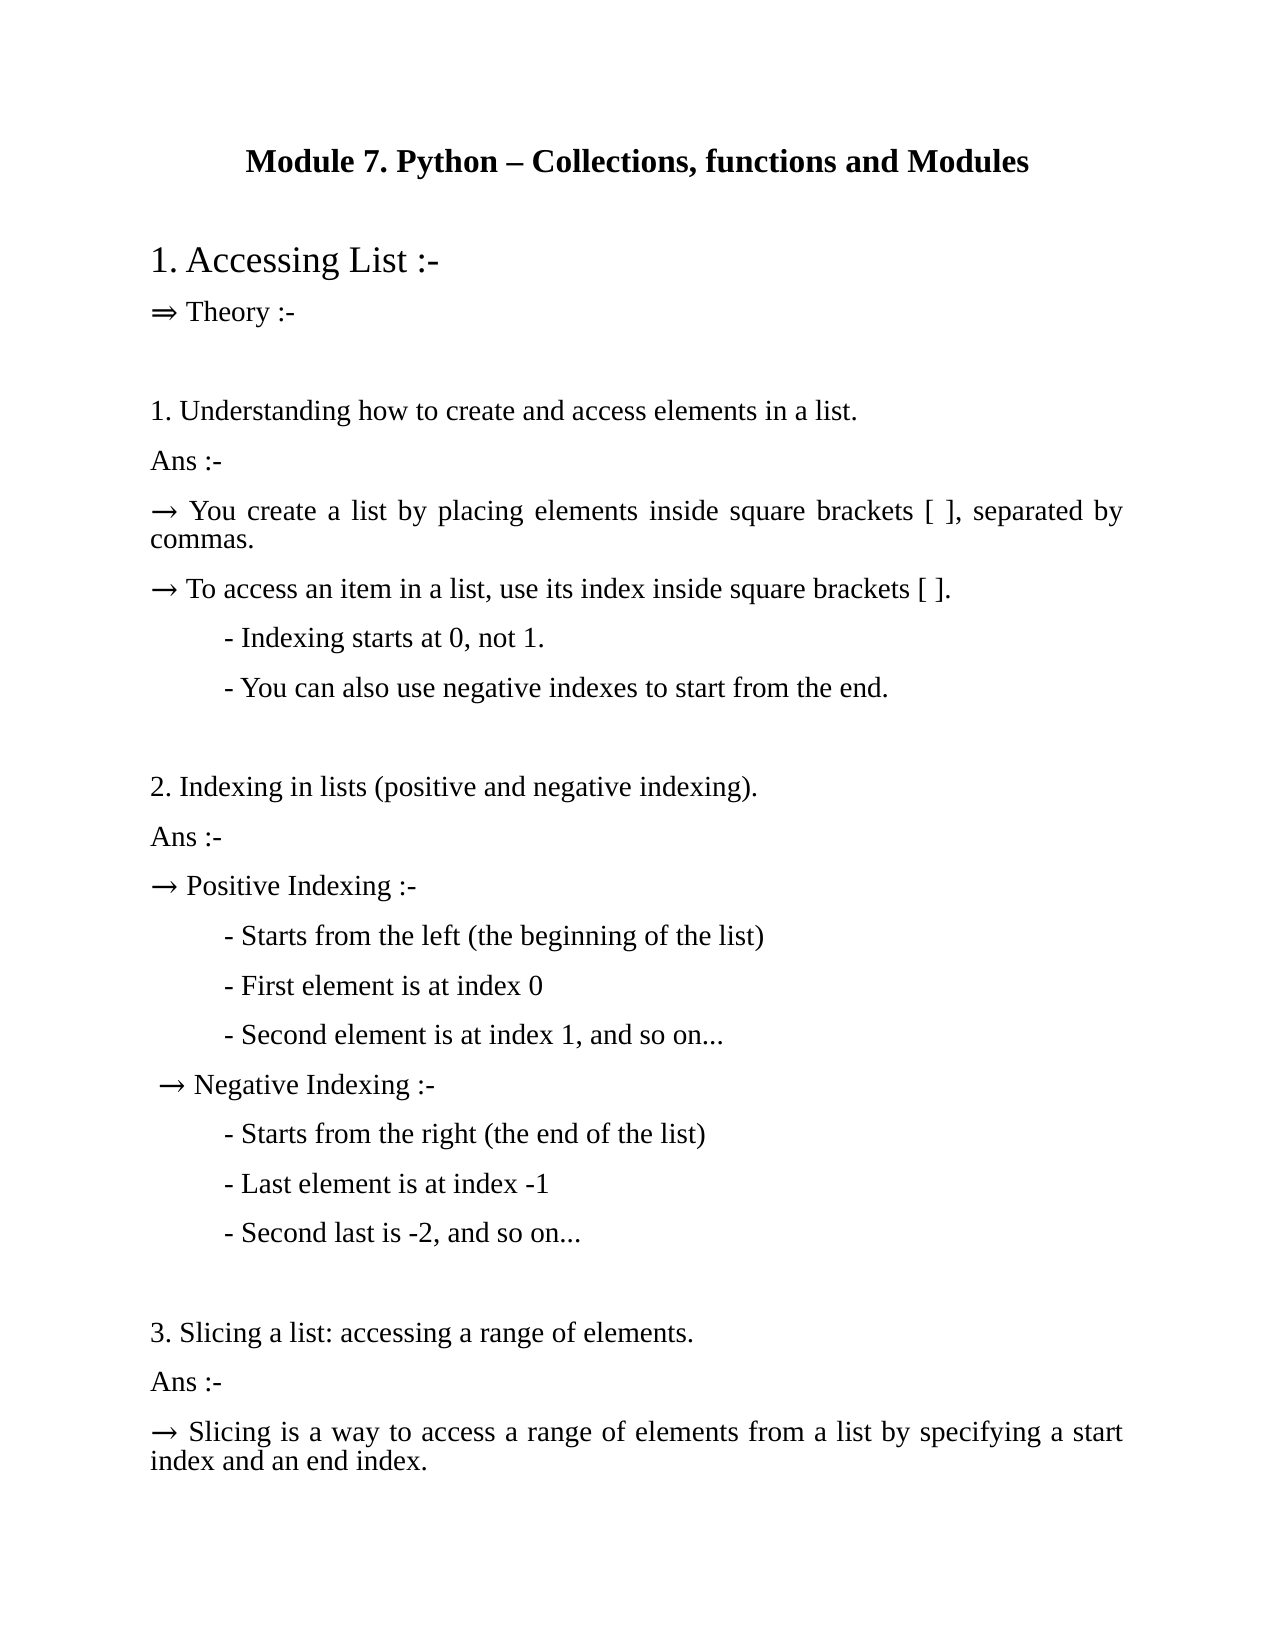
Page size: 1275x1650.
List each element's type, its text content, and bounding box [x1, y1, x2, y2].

text 2. Indexing in lists (positive and negative indexing). [150, 774, 1125, 802]
text - Second last is -2, and so on... [150, 1220, 1125, 1249]
text → Negative Indexing :- [150, 1071, 1125, 1100]
text - Starts from the right (the end of the list) [150, 1121, 1125, 1149]
text 1. Understanding how to create and access elements in a list. [150, 398, 1125, 427]
text 1. Accessing List :- [150, 249, 1125, 278]
text → Positive Indexing :- [150, 873, 1125, 902]
text - First element is at index 0 [150, 972, 1125, 1001]
text Ans :- [150, 823, 1125, 852]
text Module 7. Python – Collections, functions and Modules [150, 150, 1125, 179]
text - You can also use negative indexes to start from the end. [150, 674, 1125, 703]
text - Last element is at index -1 [150, 1170, 1125, 1199]
text → Slicing is a way to access a range of elements from a list by specifying a start index and an end index. [150, 1418, 1125, 1476]
text → To access an item in a list, use its index inside square brackets [ ]. [150, 575, 1125, 604]
text Ans :- [150, 1369, 1125, 1397]
text → You create a list by placing elements inside square brackets [ ], separated by commas. [150, 497, 1125, 554]
text 3. Slicing a list: accessing a range of elements. [150, 1319, 1125, 1348]
text - Starts from the left (the beginning of the list) [150, 922, 1125, 951]
text Ans :- [150, 447, 1125, 476]
text ⇒ Theory :- [150, 299, 1125, 327]
text - Indexing starts at 0, not 1. [150, 625, 1125, 654]
text - Second element is at index 1, and so on... [150, 1022, 1125, 1050]
